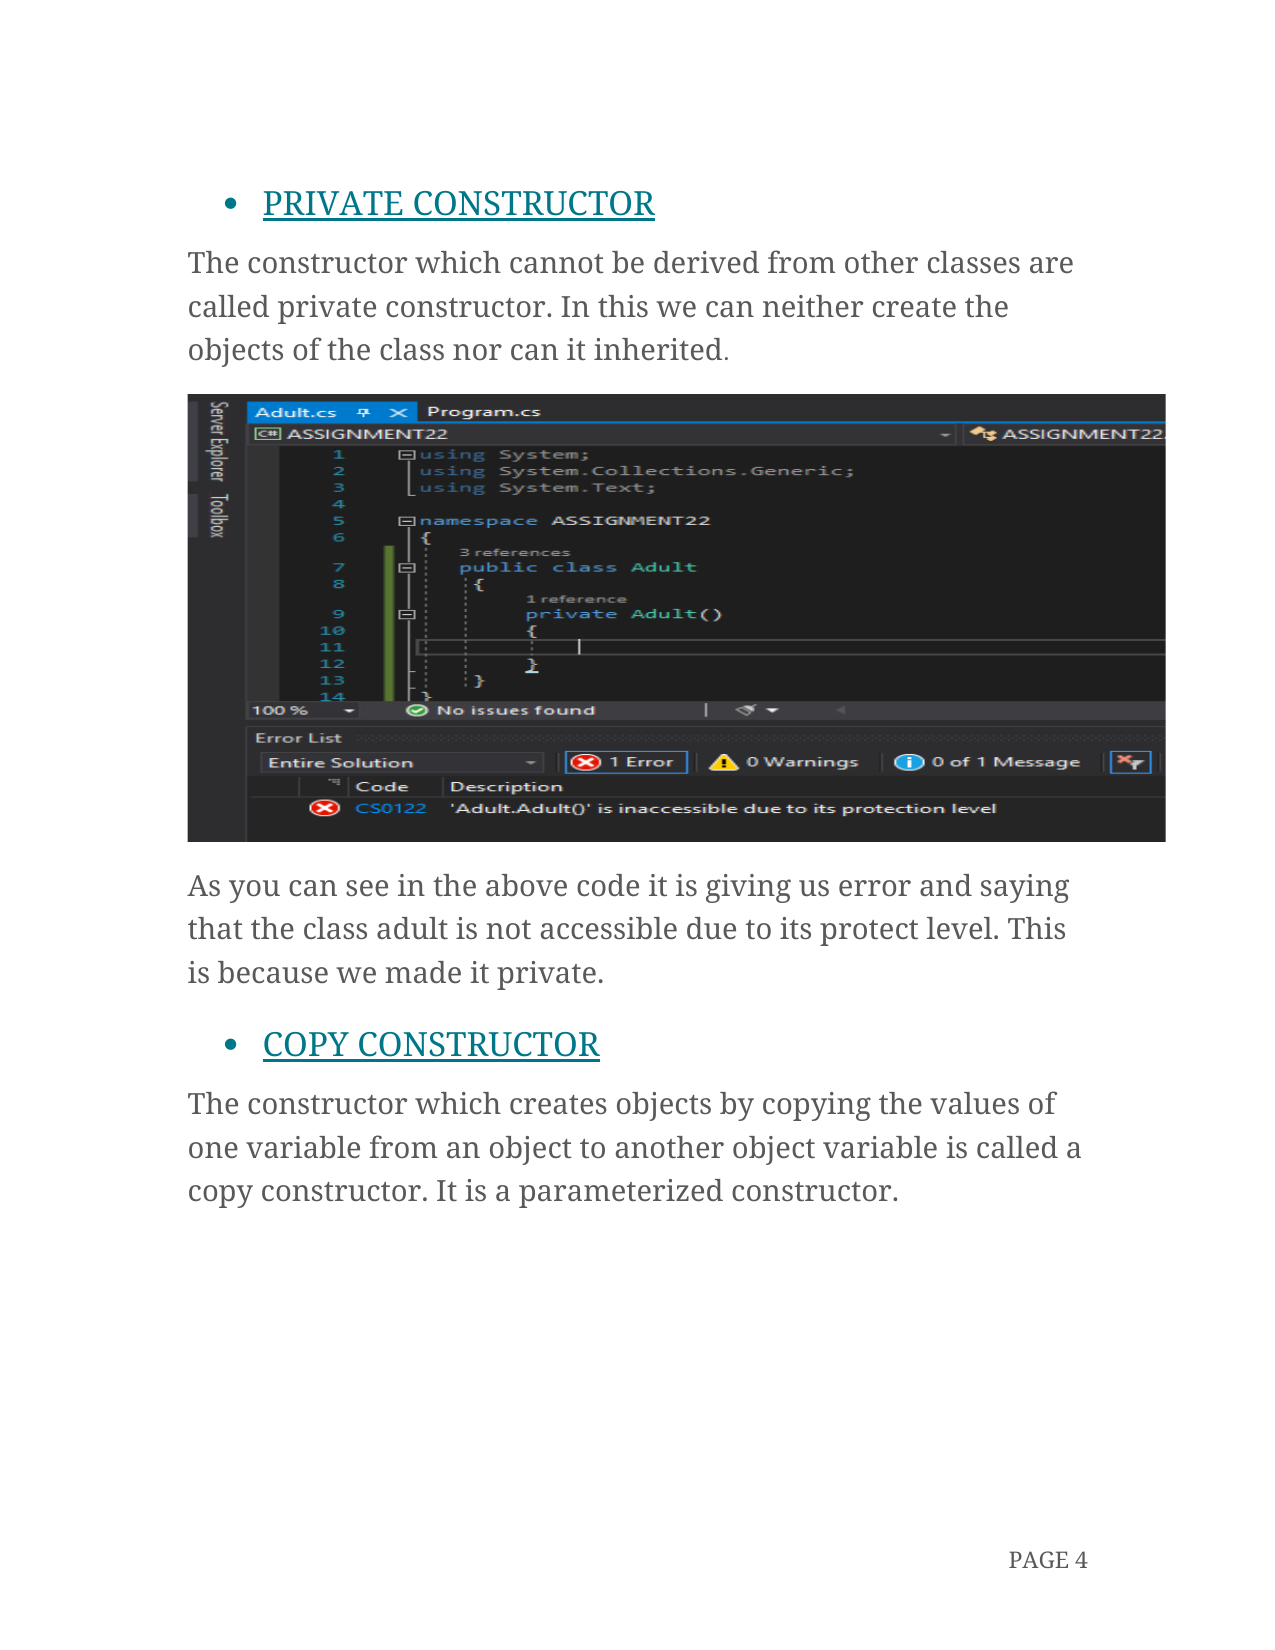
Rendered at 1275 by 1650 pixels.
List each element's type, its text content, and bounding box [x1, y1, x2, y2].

text The constructor which creates objects by copying the values of one variable from an object to another object variable is called a copy constructor. It is a parameterized constructor. [187, 1083, 1087, 1210]
picture [187, 394, 1166, 842]
subtitle PRIVATE Constructor [225, 180, 1087, 225]
text As you can see in the above code it is giving us error and saying that the class adult is not accessible due to its protect level. This is because we made it private. [187, 865, 1087, 992]
text The constructor which cannot be derived from other classes are called private constructor. In this we can neither create the objects of the class nor can it inherited. [187, 242, 1087, 369]
subtitle COPY Constructor [225, 1021, 1087, 1066]
